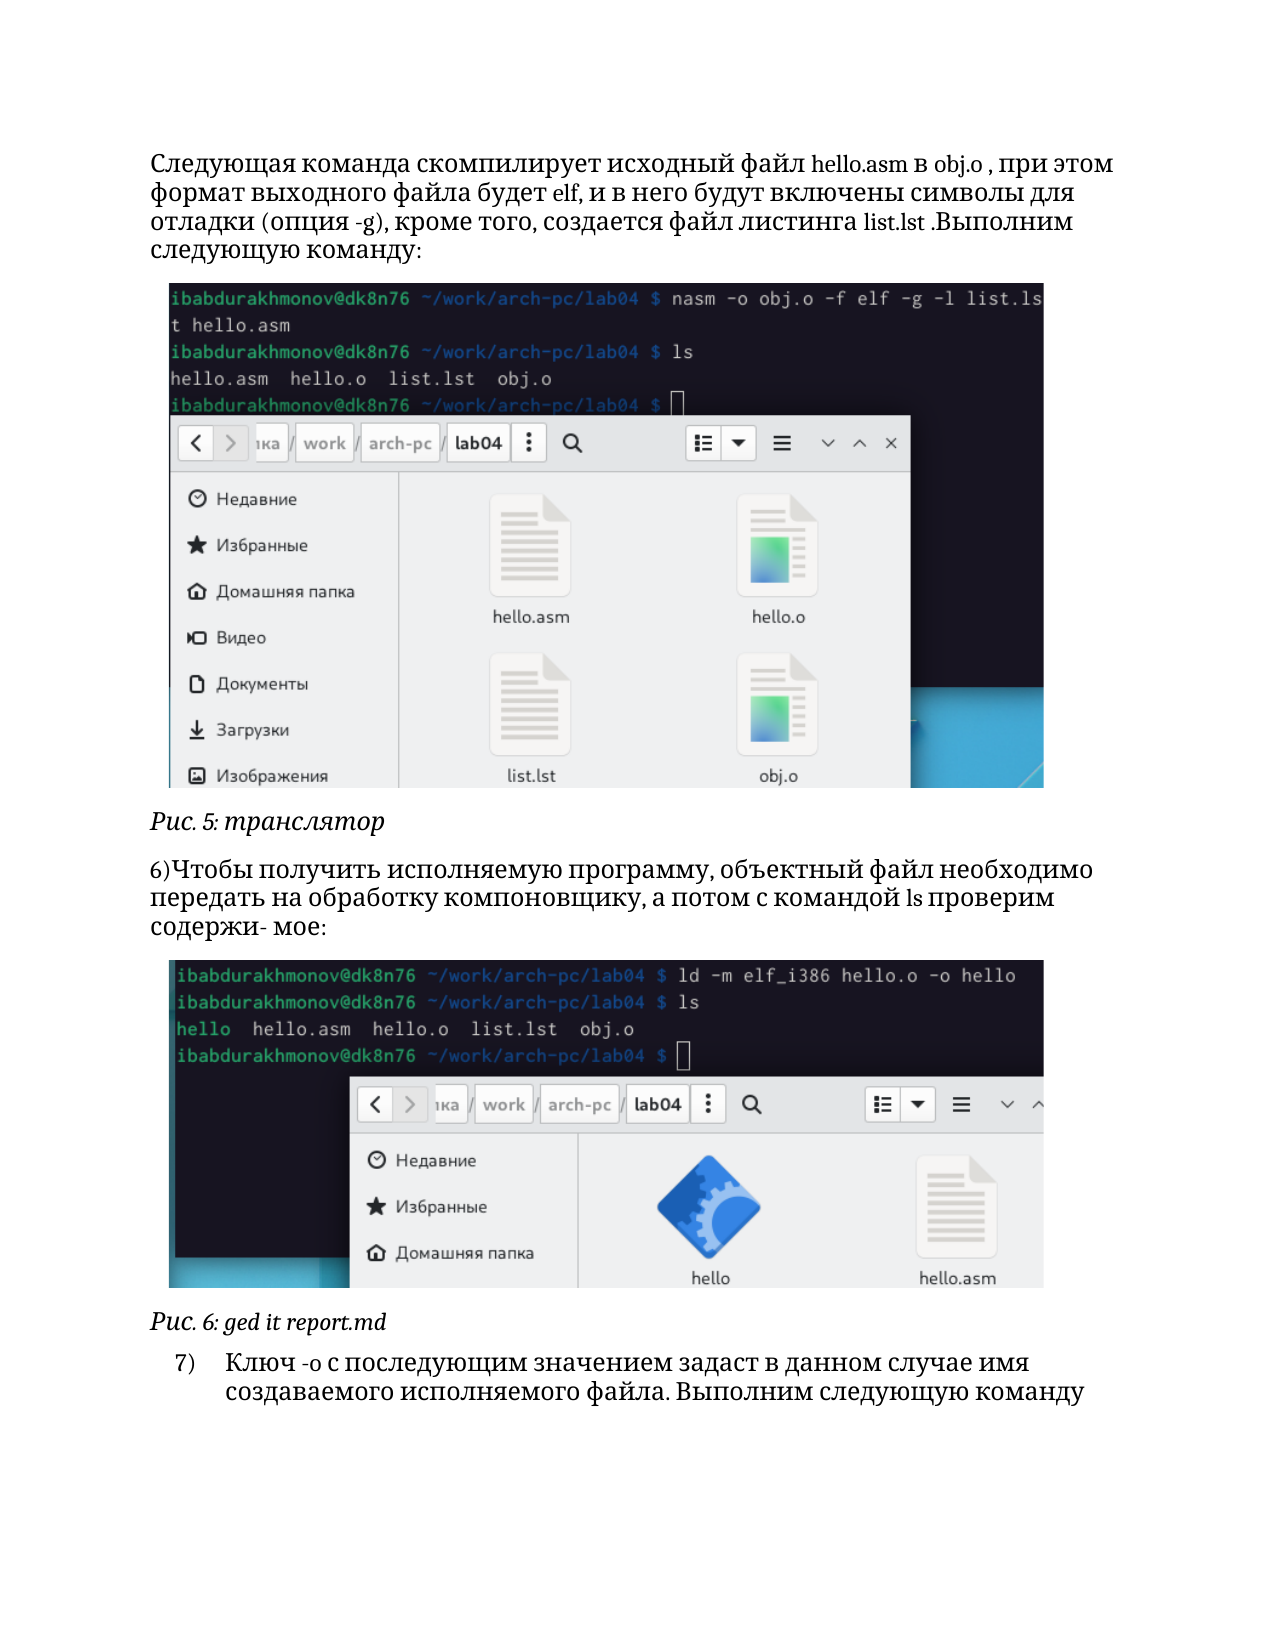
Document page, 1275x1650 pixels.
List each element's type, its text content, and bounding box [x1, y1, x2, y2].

text Следующая команда скомпилирует исходный файл hello.asm в obj.o , при этом формат выходного файла будет elf, и в него будут включены символы для отладки (опция -g), кроме того, создается файл листинга list.lst .Выполним следующую команду: [150, 150, 1125, 265]
text Рис. 5: транслятор [150, 808, 1125, 837]
text 6)Чтобы получить исполняемую программу, объектный файл необходимо передать на обработку компоновщику, а потом с командой ls проверим содержи- мое: [150, 856, 1125, 942]
picture [168, 283, 1044, 788]
list Ключ -o с последующим значением задаст в данном случае имя создаваемого исполняемого файла. Выполним следующую команду [175, 1349, 1125, 1407]
text Рис. 6: ged it report.md [150, 1308, 1125, 1337]
picture [168, 960, 1044, 1288]
